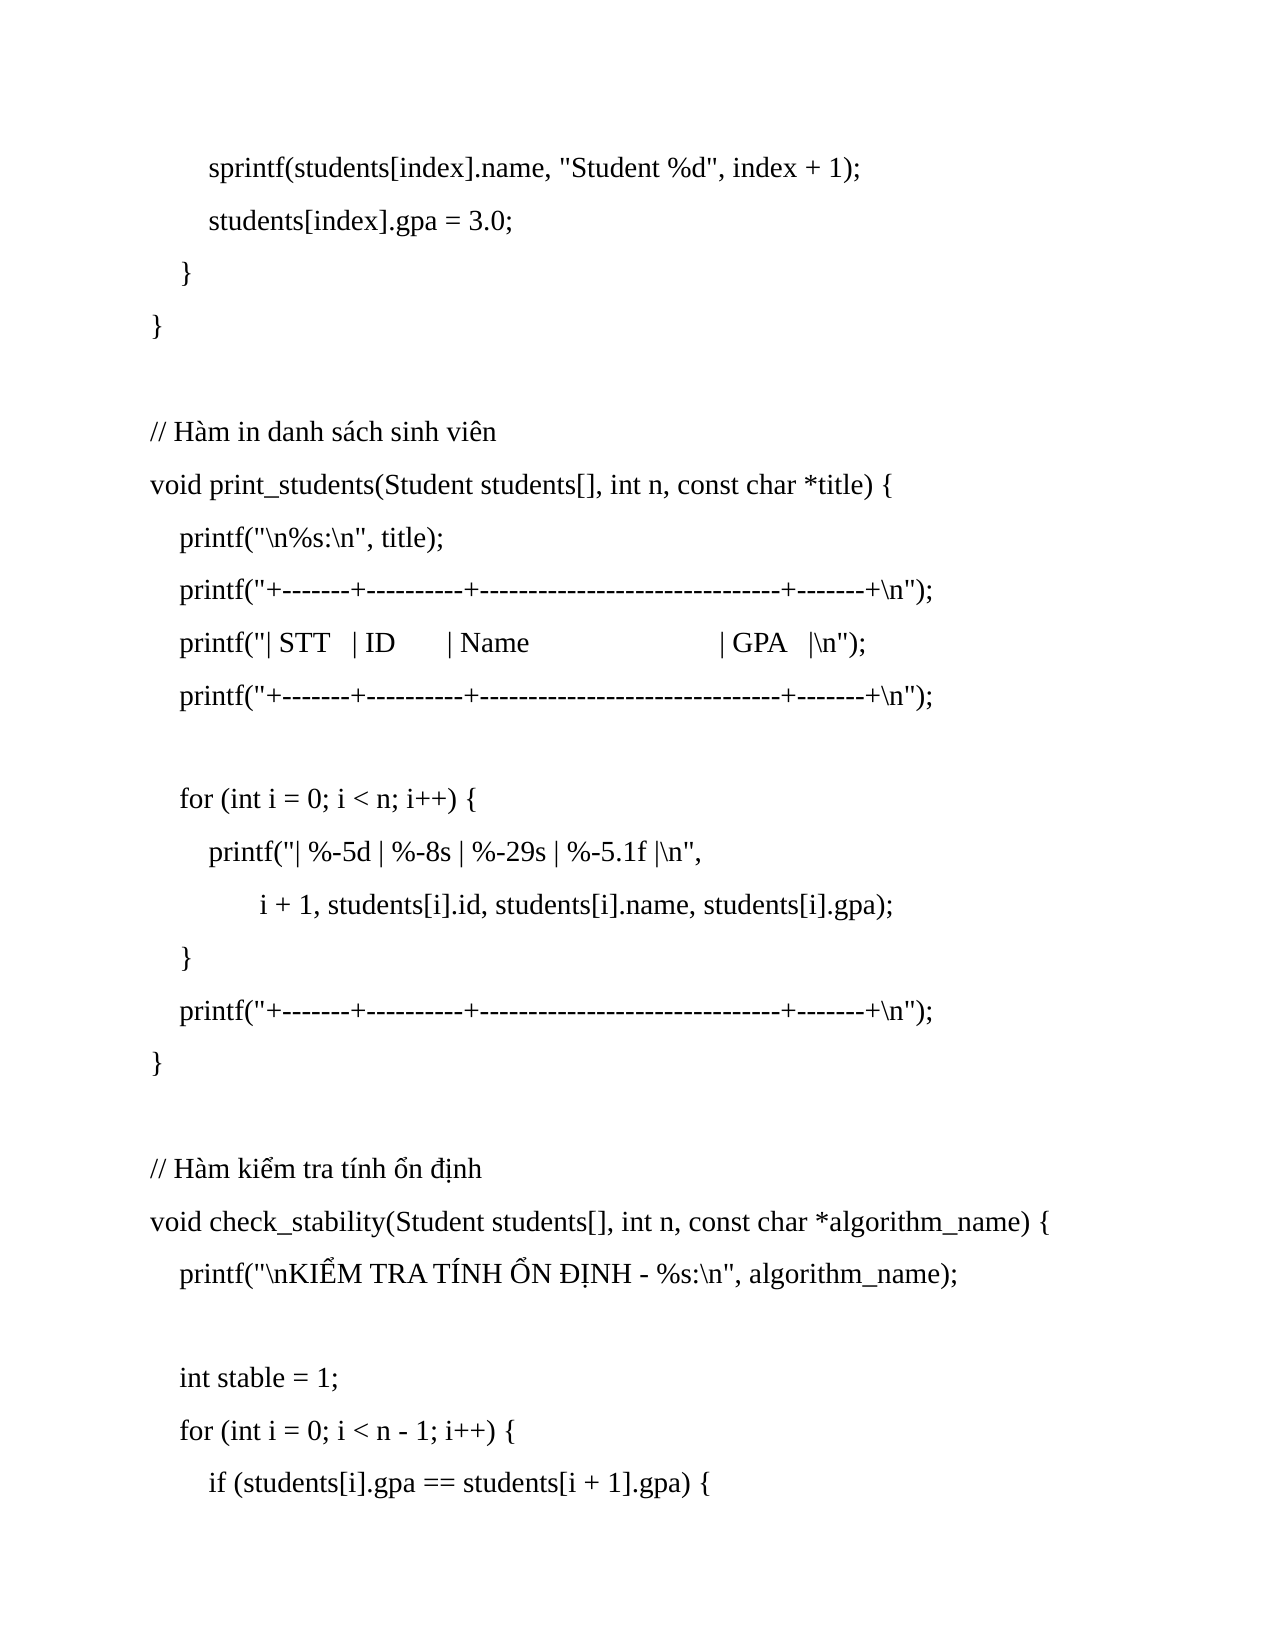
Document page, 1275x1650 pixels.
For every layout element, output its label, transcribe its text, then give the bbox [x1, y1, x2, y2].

text for (int i = 0; i < n - 1; i++) { [150, 1413, 1125, 1446]
text } [150, 256, 1125, 289]
text printf("+-------+----------+-------------------------------+-------+\n"); [150, 678, 1125, 712]
text // Hàm in danh sách sinh viên [150, 414, 1125, 448]
text } [150, 308, 1125, 342]
text if (students[i].gpa == students[i + 1].gpa) { [150, 1466, 1125, 1499]
text // Hàm kiểm tra tính ổn định [150, 1151, 1125, 1184]
text printf("+-------+----------+-------------------------------+-------+\n"); [150, 993, 1125, 1026]
text i + 1, students[i].id, students[i].name, students[i].gpa); [150, 887, 1125, 921]
text } [150, 940, 1125, 973]
text printf("| STT | ID | Name | GPA |\n"); [150, 625, 1125, 659]
text for (int i = 0; i < n; i++) { [150, 781, 1125, 815]
text students[index].gpa = 3.0; [150, 203, 1125, 236]
text sprintf(students[index].name, "Student %d", index + 1); [150, 150, 1125, 183]
text int stable = 1; [150, 1360, 1125, 1393]
text printf("\n%s:\n", title); [150, 520, 1125, 553]
text void print_students(Student students[], int n, const char *title) { [150, 467, 1125, 500]
text printf("| %-5d | %-8s | %-29s | %-5.1f |\n", [150, 834, 1125, 868]
text } [150, 1045, 1125, 1079]
text printf("+-------+----------+-------------------------------+-------+\n"); [150, 572, 1125, 606]
text void check_stability(Student students[], int n, const char *algorithm_name) { [150, 1204, 1125, 1237]
text printf("\nKIỂM TRA TÍNH ỔN ĐỊNH - %s:\n", algorithm_name); [150, 1257, 1125, 1290]
